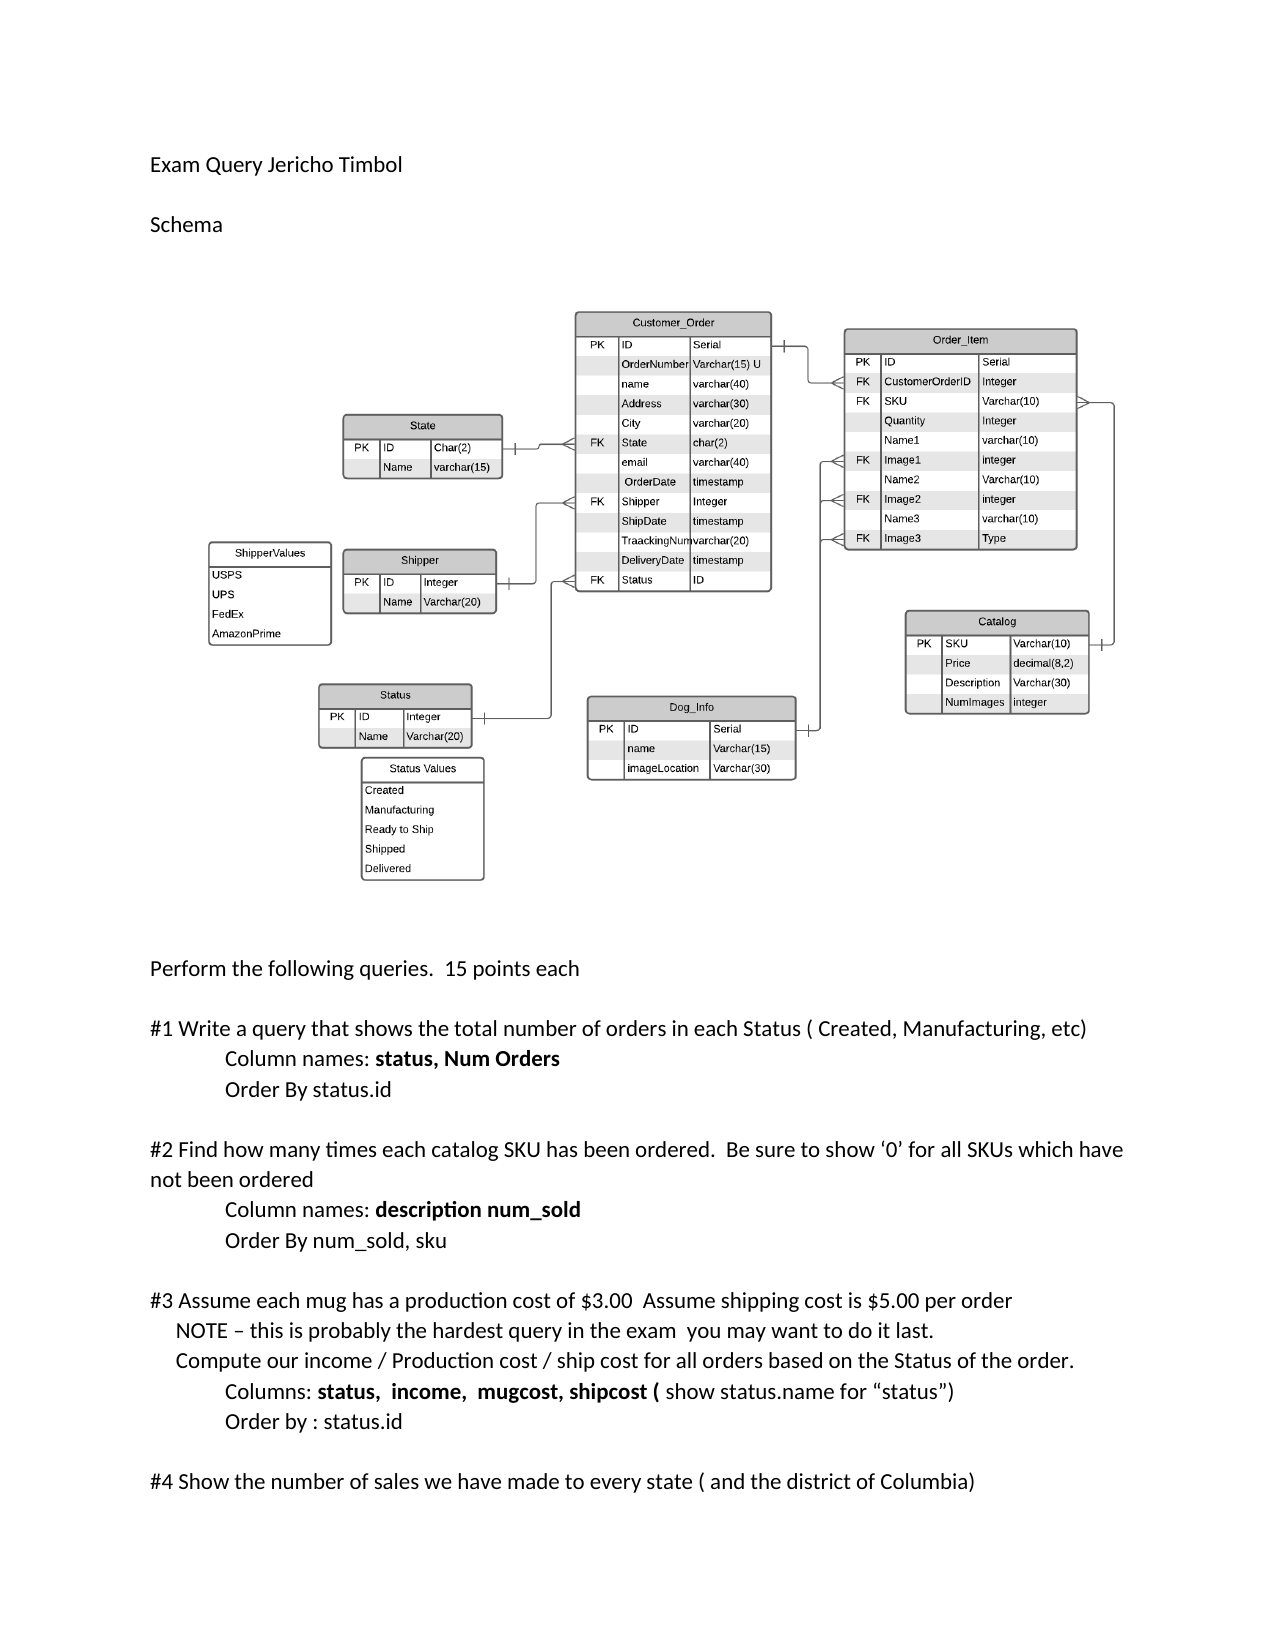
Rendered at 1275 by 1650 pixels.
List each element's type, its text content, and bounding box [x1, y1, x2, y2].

text Order By status.id [225, 1075, 1125, 1103]
text #3 Assume each mug has a production cost of $3.00 Assume shipping cost is $5.00 per order NOTE – this is probably the hardest query in the exam you may want to do it last. Compute our income / Production cost / ship cost for all orders based on the Status of the order. [150, 1286, 1125, 1374]
text Column names: description num_sold [150, 1196, 1125, 1223]
text Order By num_sold, sku [150, 1226, 1125, 1254]
text #4 Show the number of sales we have made to every state ( and the district of Columbia) [150, 1467, 1125, 1495]
text Schema [150, 210, 1125, 238]
text Order by : status.id [150, 1407, 1125, 1435]
text Columns: status, income, mugcost, shipcost ( show status.name for “status”) [150, 1377, 1125, 1405]
text Column names: status, Num Orders [225, 1044, 1125, 1072]
text Perform the following queries. 15 points each [150, 954, 1125, 982]
picture [150, 270, 1167, 922]
text #2 Find how many times each catalog SKU has been ordered. Be sure to show ‘0’ for all SKUs which have not been ordered [150, 1135, 1125, 1193]
text #1 Write a query that shows the total number of orders in each Status ( Created, Manufacturing, etc) [150, 1014, 1125, 1042]
text Exam Query Jericho Timbol [150, 150, 1125, 178]
